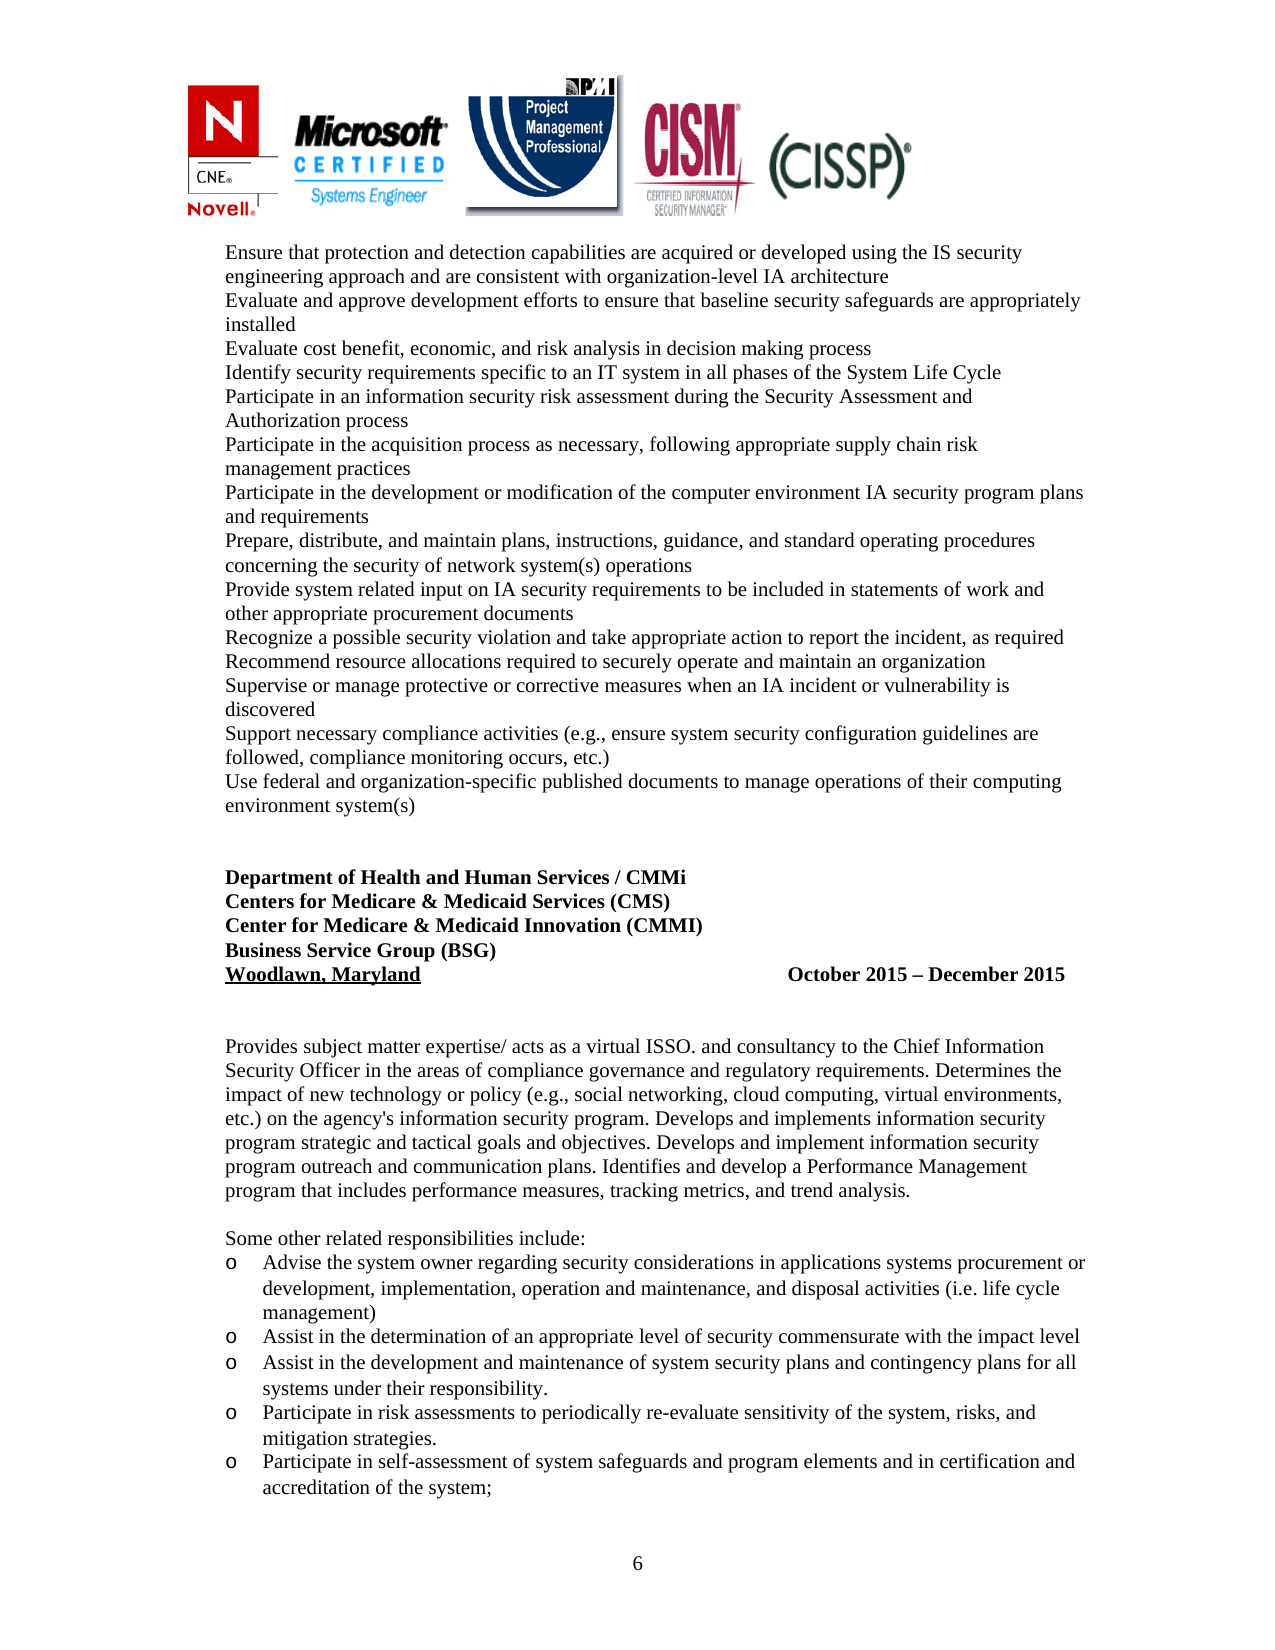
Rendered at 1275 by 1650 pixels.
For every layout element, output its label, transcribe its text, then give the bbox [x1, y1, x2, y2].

text Support necessary compliance activities (e.g., ensure system security configuration guidelines are followed, compliance monitoring occurs, etc.) [225, 721, 1087, 769]
title Centers for Medicare & Medicaid Services (CMS) [187, 889, 1087, 913]
list Participate in self-assessment of system safeguards and program elements and in certification and accreditation of the system; [225, 1449, 1087, 1499]
list Advise the system owner regarding security considerations in applications systems procurement or development, implementation, operation and maintenance, and disposal activities (i.e. life cycle management) [225, 1250, 1087, 1324]
text Participate in the development or modification of the computer environment IA security program plans and requirements [225, 480, 1087, 528]
text Use federal and organization-specific published documents to manage operations of their computing environment system(s) [225, 769, 1087, 817]
text Participate in the acquisition process as necessary, following appropriate supply chain risk management practices [225, 432, 1087, 480]
text Some other related responsibilities include: [187, 1226, 1087, 1250]
text Evaluate cost benefit, economic, and risk analysis in decision making process [225, 336, 1087, 360]
title Department of Health and Human Services / CMMi [187, 865, 1087, 889]
text Provides subject matter expertise/ acts as a virtual ISSO. and consultancy to the Chief Information Security Officer in the areas of compliance governance and regulatory requirements. Determines the impact of new technology or policy (e.g., social networking, cloud computing, virtual environments, etc.) on the agency's information security program. Develops and implements information security program strategic and tactical goals and objectives. Develops and implement information security program outreach and communication plans. Identifies and develop a Performance Management program that includes performance measures, tracking metrics, and trend analysis. ​ [225, 1034, 1087, 1202]
text Recommend resource allocations required to securely operate and maintain an organization [225, 649, 1087, 673]
picture [187, 75, 916, 216]
title Business Service Group (BSG) [187, 937, 1087, 962]
text Participate in an information security risk assessment during the Security Assessment and Authorization process [225, 384, 1087, 432]
list Assist in the development and maintenance of system security plans and contingency plans for all systems under their responsibility. [225, 1350, 1087, 1400]
title Center for Medicare & Medicaid Innovation (CMMI) [187, 913, 1087, 937]
text Ensure that protection and detection capabilities are acquired or developed using the IS security engineering approach and are consistent with organization-level IA architecture [225, 240, 1087, 288]
text Prepare, distribute, and maintain plans, instructions, guidance, and standard operating procedures concerning the security of network system(s) operations [225, 528, 1087, 577]
text Provide system related input on IA security requirements to be included in statements of work and other appropriate procurement documents [225, 577, 1087, 625]
text Supervise or manage protective or corrective measures when an IA incident or vulnerability is discovered [225, 673, 1087, 721]
title Woodlawn, Maryland October 2015 – December 2015 [225, 962, 1087, 986]
list Assist in the determination of an appropriate level of security commensurate with the impact level [225, 1324, 1087, 1350]
list Participate in risk assessments to periodically re-evaluate sensitivity of the system, risks, and mitigation strategies. [225, 1400, 1087, 1449]
text Evaluate and approve development efforts to ensure that baseline security safeguards are appropriately installed [225, 288, 1087, 336]
text Recognize a possible security violation and take appropriate action to report the incident, as required [225, 625, 1087, 649]
text Identify security requirements specific to an IT system in all phases of the System Life Cycle [225, 360, 1087, 384]
